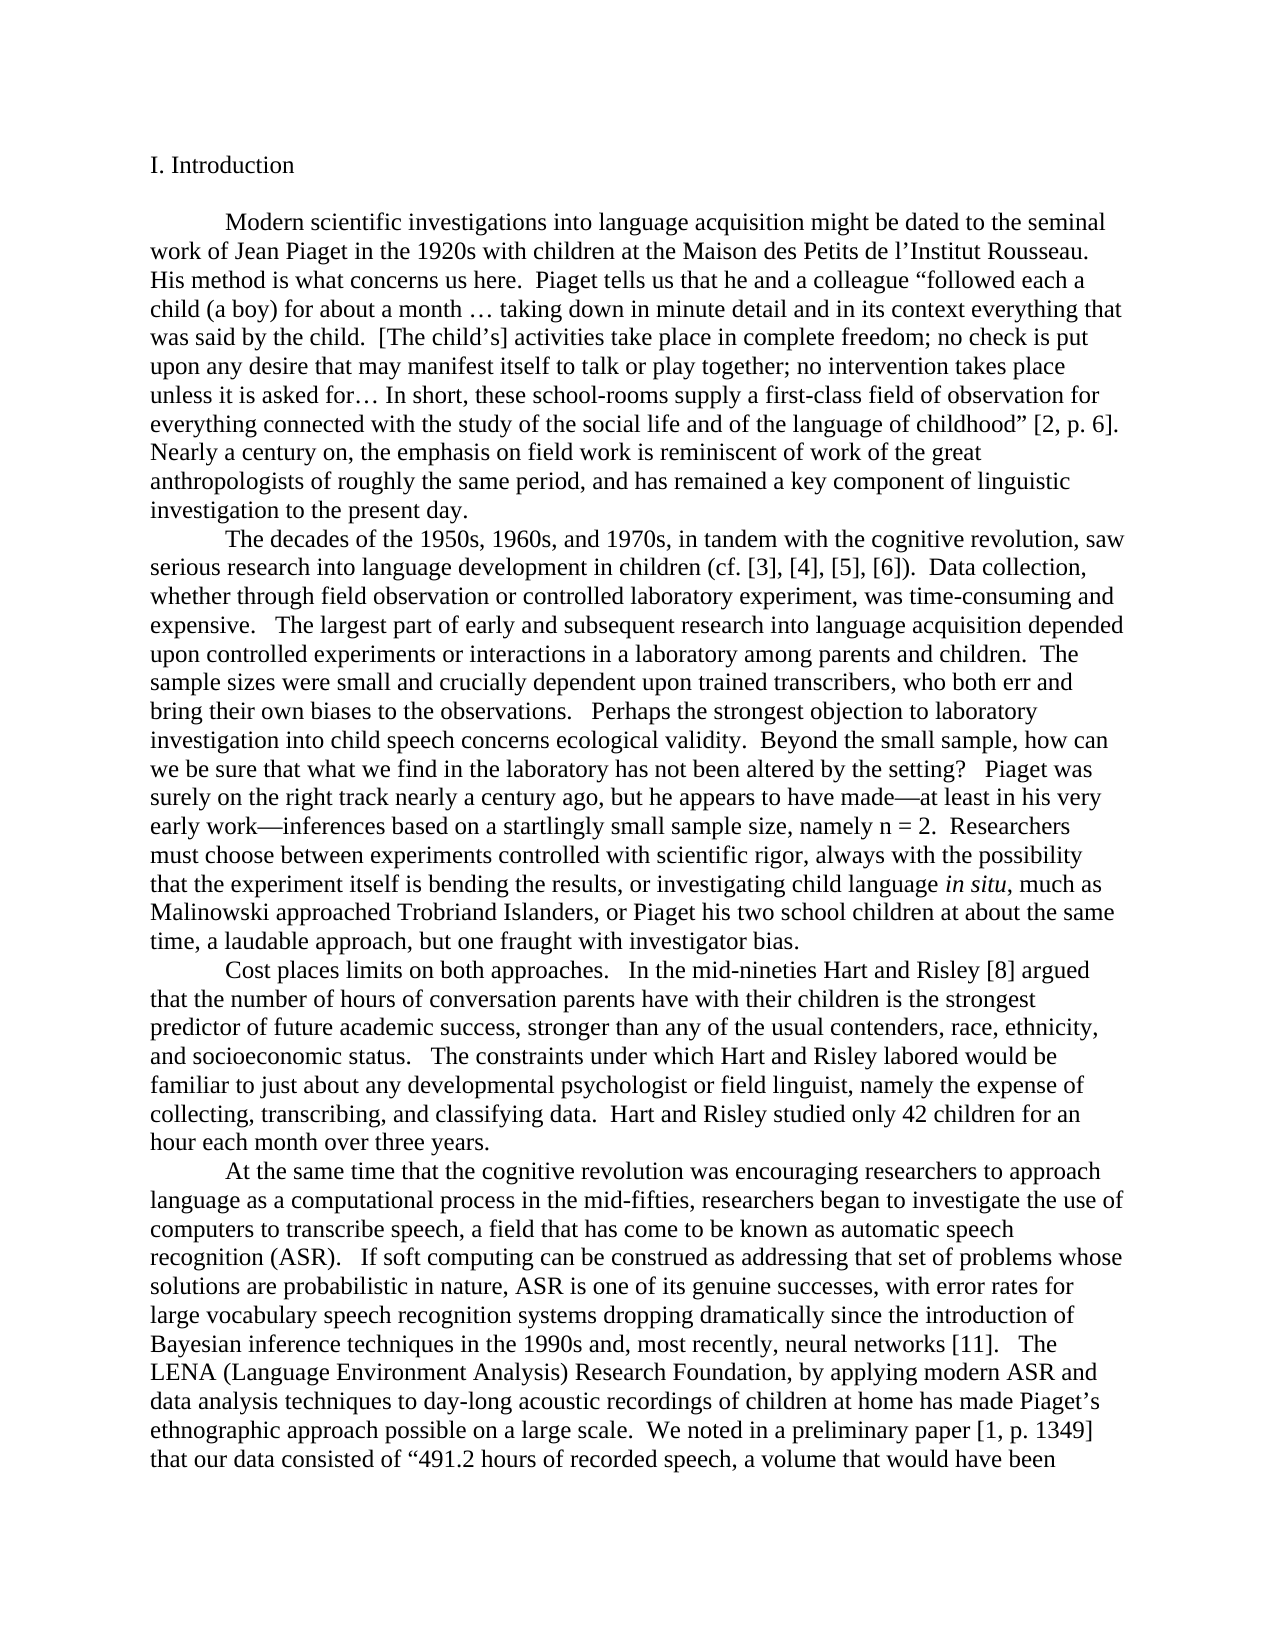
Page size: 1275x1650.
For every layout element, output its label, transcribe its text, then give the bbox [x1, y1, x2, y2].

text Cost places limits on both approaches. In the mid-nineties Hart and Risley [8] argued that the number of hours of conversation parents have with their children is the strongest predictor of future academic success, stronger than any of the usual contenders, race, ethnicity, and socioeconomic status. The constraints under which Hart and Risley labored would be familiar to just about any developmental psychologist or field linguist, namely the expense of collecting, transcribing, and classifying data. Hart and Risley studied only 42 children for an hour each month over three years. [150, 955, 1125, 1156]
text The decades of the 1950s, 1960s, and 1970s, in tandem with the cognitive revolution, saw serious research into language development in children (cf. [3], [4], [5], [6]). Data collection, whether through field observation or controlled laboratory experiment, was time-consuming and expensive. The largest part of early and subsequent research into language acquisition depended upon controlled experiments or interactions in a laboratory among parents and children. The sample sizes were small and crucially dependent upon trained transcribers, who both err and bring their own biases to the observations. Perhaps the strongest objection to laboratory investigation into child speech concerns ecological validity. Beyond the small sample, how can we be sure that what we find in the laboratory has not been altered by the setting? Piaget was surely on the right track nearly a century ago, but he appears to have made—at least in his very early work—inferences based on a startlingly small sample size, namely n = 2. Researchers must choose between experiments controlled with scientific rigor, always with the possibility that the experiment itself is bending the results, or investigating child language in situ, much as Malinowski approached Trobriand Islanders, or Piaget his two school children at about the same time, a laudable approach, but one fraught with investigator bias. [150, 524, 1125, 955]
text I. Introduction [150, 150, 1125, 179]
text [150, 1156, 1125, 1472]
text Modern scientific investigations into language acquisition might be dated to the seminal work of Jean Piaget in the 1920s with children at the Maison des Petits de l’Institut Rousseau. His method is what concerns us here. Piaget tells us that he and a colleague “followed each a child (a boy) for about a month … taking down in minute detail and in its context everything that was said by the child. [The child’s] activities take place in complete freedom; no check is put upon any desire that may manifest itself to talk or play together; no intervention takes place unless it is asked for… In short, these school-rooms supply a first-class field of observation for everything connected with the study of the social life and of the language of childhood” [2, p. 6]. Nearly a century on, the emphasis on field work is reminiscent of work of the great anthropologists of roughly the same period, and has remained a key component of linguistic investigation to the present day. [150, 207, 1125, 524]
